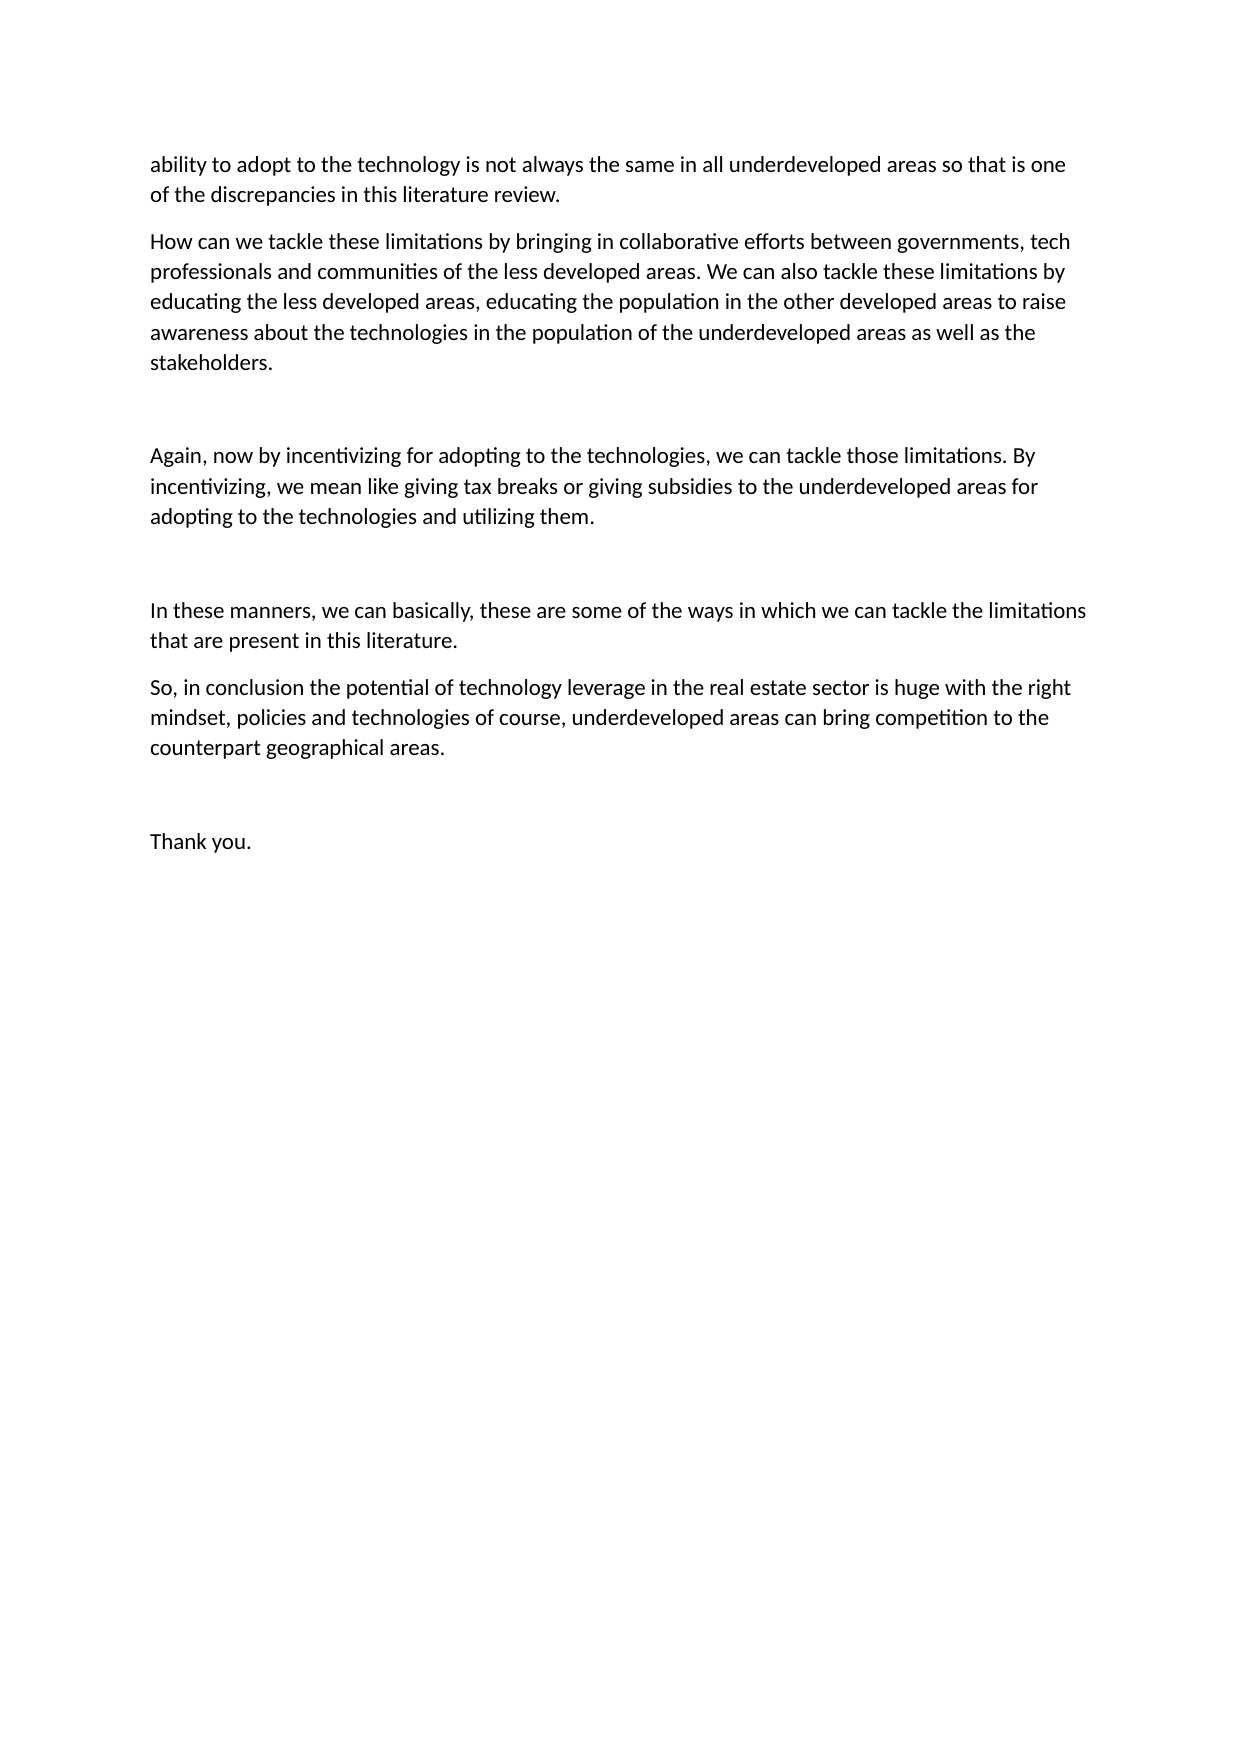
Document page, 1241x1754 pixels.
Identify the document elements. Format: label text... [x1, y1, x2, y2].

text Thank you. [150, 827, 1090, 855]
text Again, now by incentivizing for adopting to the technologies, we can tackle those limitations. By incentivizing, we mean like giving tax breaks or giving subsidies to the underdeveloped areas for adopting to the technologies and utilizing them. [150, 442, 1090, 530]
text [150, 150, 1090, 208]
text So, in conclusion the potential of technology leverage in the real estate sector is huge with the right mindset, policies and technologies of course, underdeveloped areas can bring competition to the counterpart geographical areas. [150, 673, 1090, 761]
text In these manners, we can basically, these are some of the ways in which we can tackle the limitations that are present in this literature. [150, 596, 1090, 654]
text How can we tackle these limitations by bringing in collaborative efforts between governments, tech professionals and communities of the less developed areas. We can also tackle these limitations by educating the less developed areas, educating the population in the other developed areas to raise awareness about the technologies in the population of the underdeveloped areas as well as the stakeholders. [150, 227, 1090, 376]
